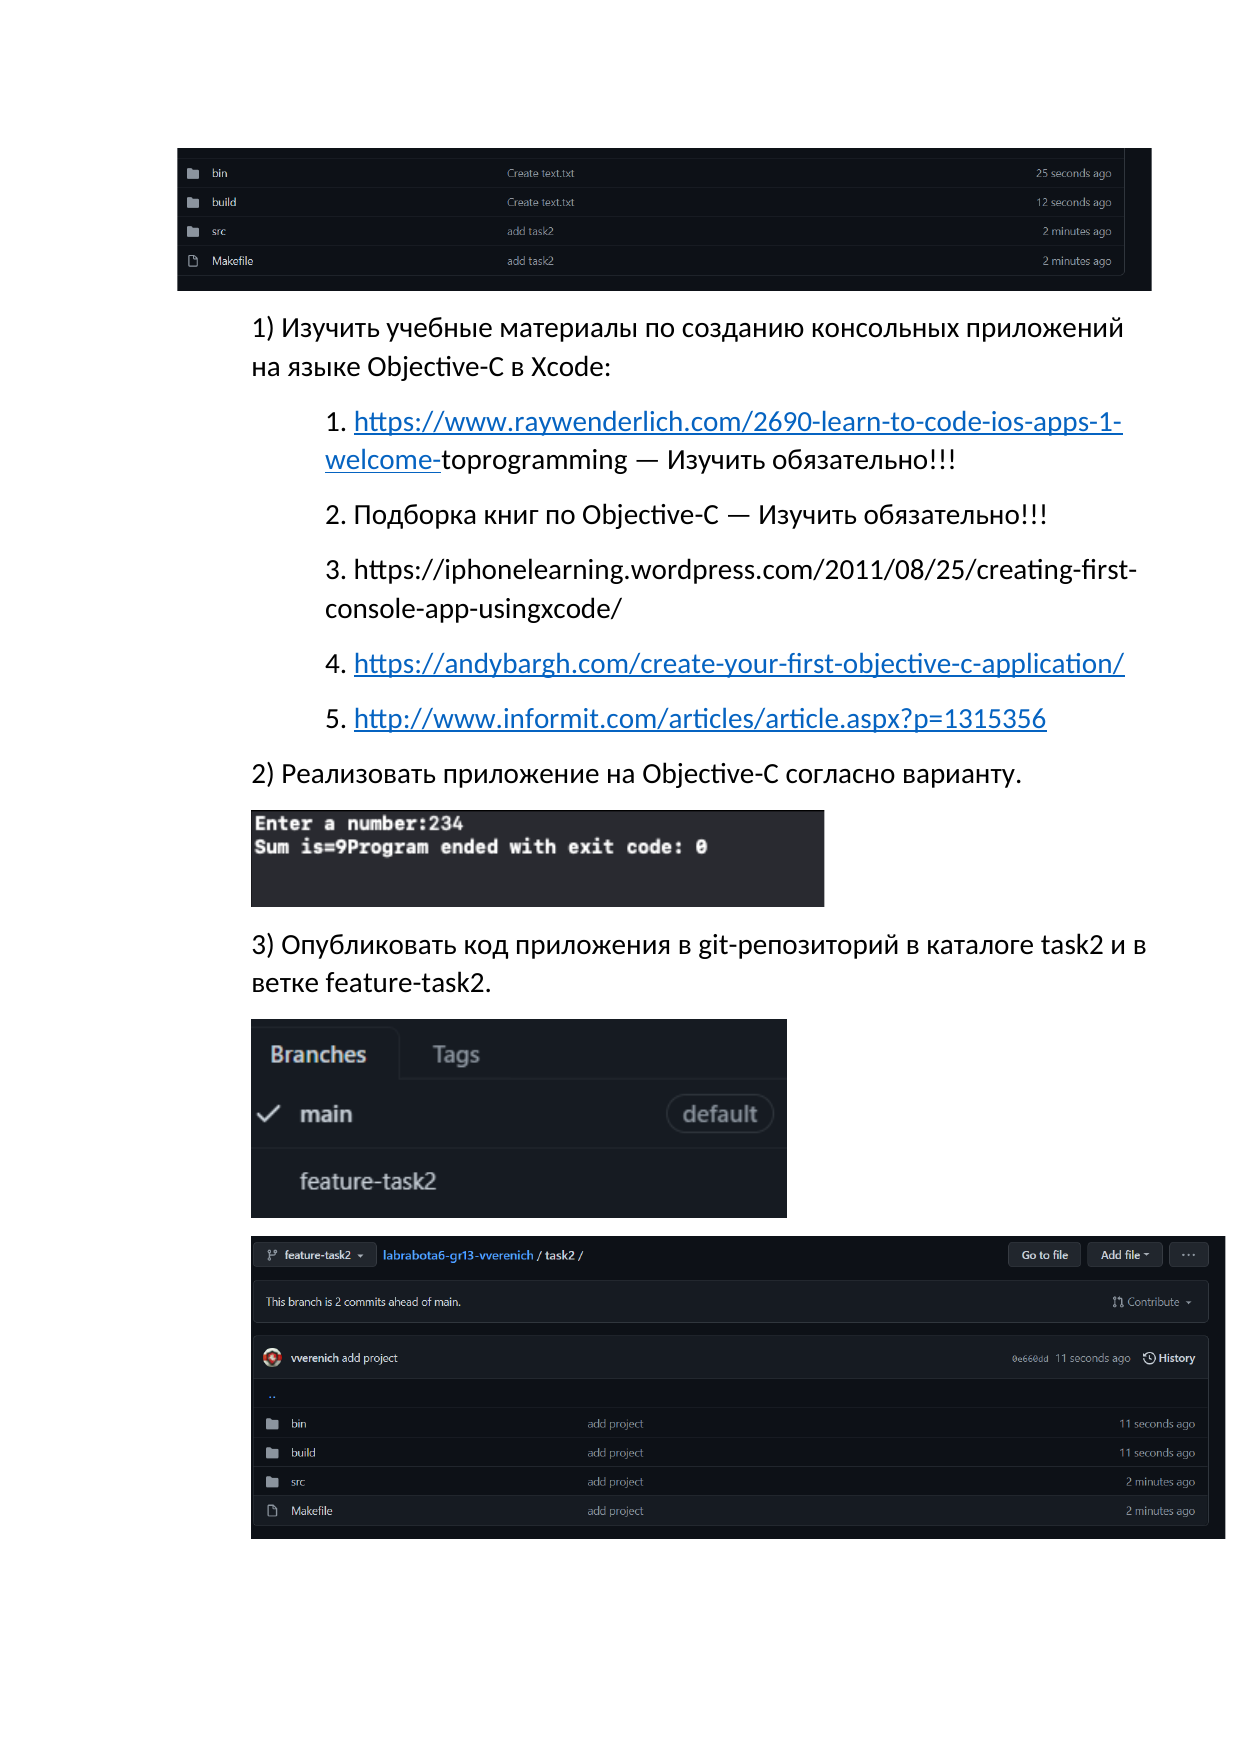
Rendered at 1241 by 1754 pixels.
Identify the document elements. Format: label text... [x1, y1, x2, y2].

text 1. https://www.raywenderlich.com/2690-learn-to-code-ios-apps-1-welcome-toprogramming — Изучить обязательно!!! [325, 403, 1152, 477]
text 2. Подборка книг по Objective-C — Изучить обязательно!!! [325, 496, 1152, 532]
text 1) Изучить учебные материалы по созданию консольных приложений на языке Objective-C в Xcode: [251, 309, 1152, 383]
text 2) Реализовать приложение на Objective-C согласно варианту. [251, 755, 1152, 791]
text 4. https://andybargh.com/create-your-first-objective-c-application/ [325, 645, 1152, 681]
picture [177, 148, 1152, 291]
text 3) Опубликовать код приложения в git-репозиторий в каталоге task2 и в ветке feature-task2. [251, 926, 1152, 1000]
text 3. https://iphonelearning.wordpress.com/2011/08/25/creating-first-console-app-usingxcode/ [325, 551, 1152, 625]
text 5. http://www.informit.com/articles/article.aspx?p=1315356 [325, 700, 1152, 736]
picture [251, 1236, 1226, 1539]
picture [251, 810, 825, 907]
picture [251, 1019, 787, 1218]
